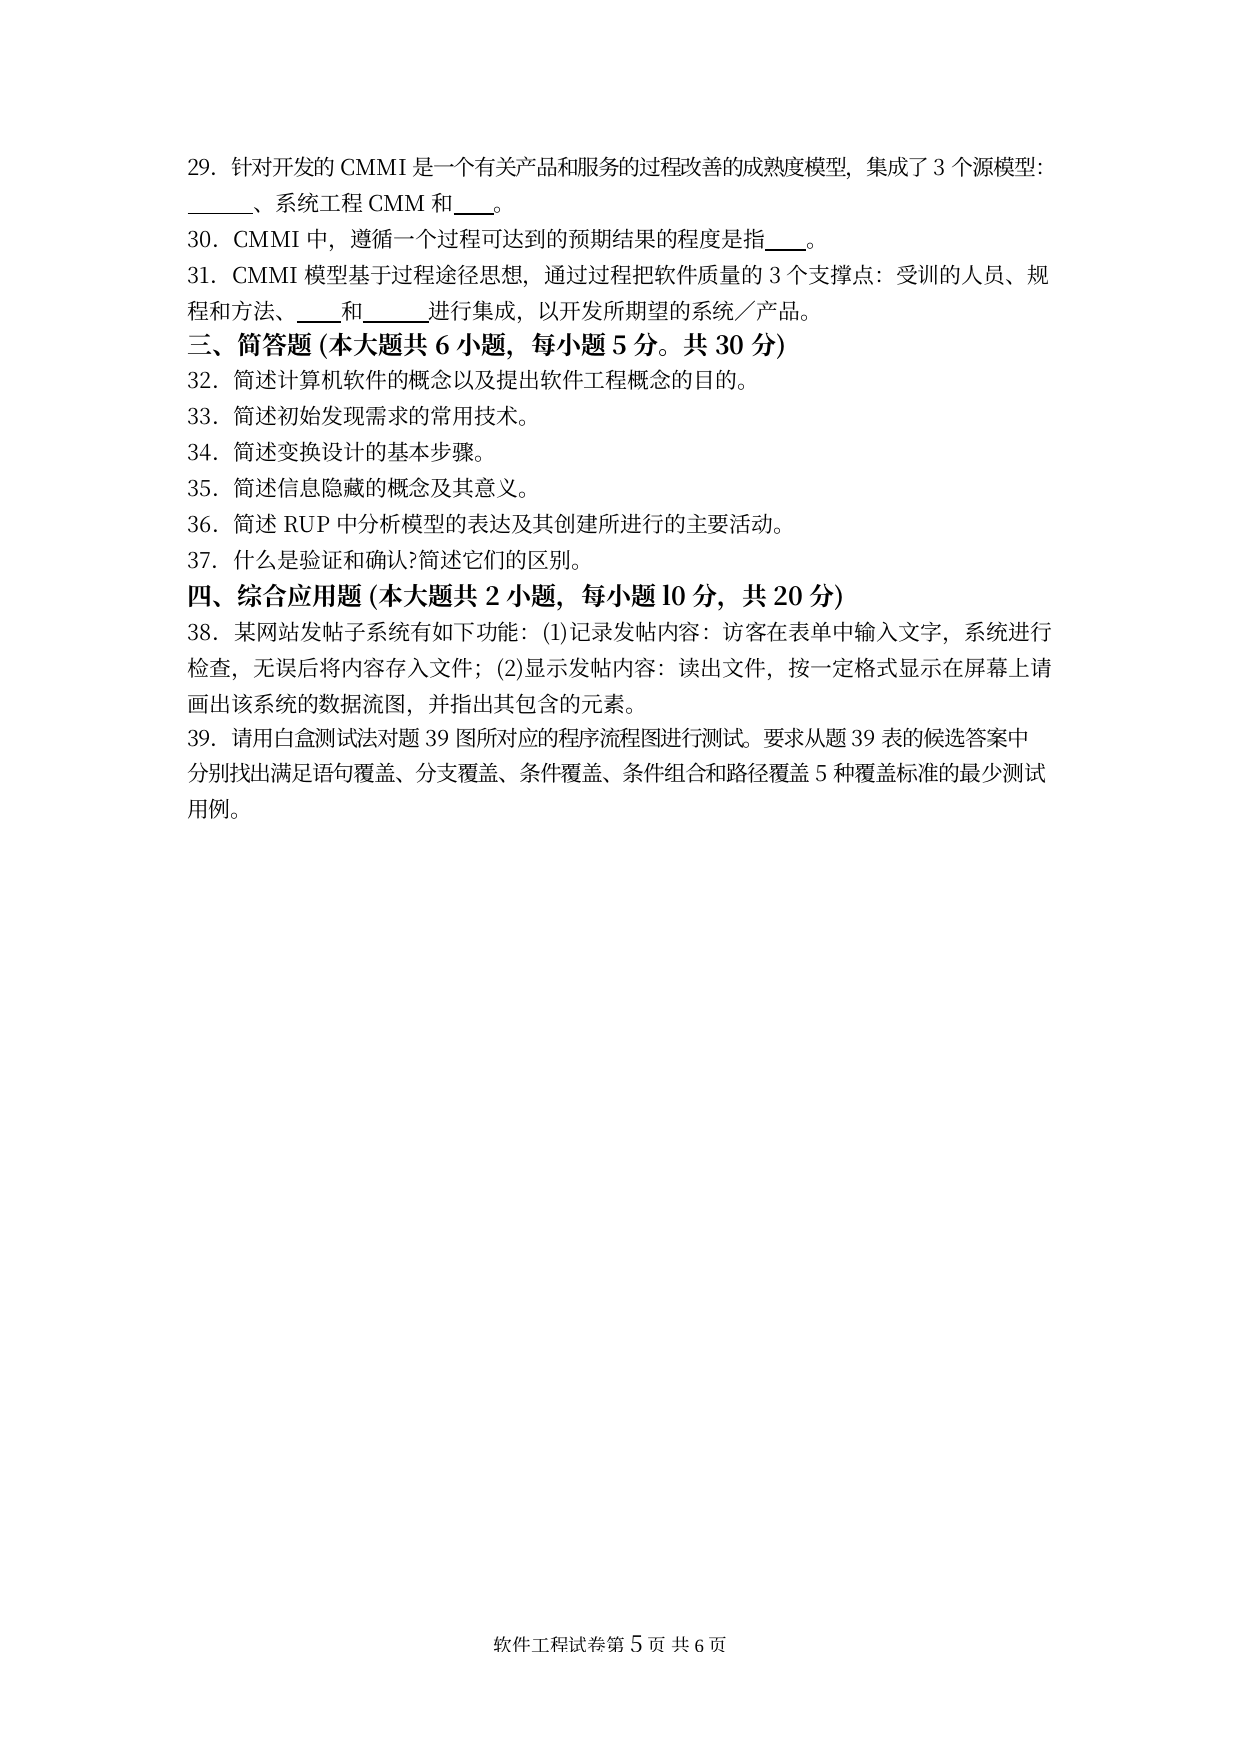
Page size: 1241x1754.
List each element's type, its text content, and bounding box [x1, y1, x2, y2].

text 32．简述计算机软件的概念以及提出软件工程概念的目的。 [187, 363, 1076, 394]
text 分别找出满足语句覆盖、分支覆盖、条件覆盖、条件组合和路径覆盖 5 种覆盖标准的最少测试用例。 [187, 756, 1054, 824]
text 36．简述 RUP 中分析模型的表达及其创建所进行的主要活动。 [187, 507, 1076, 538]
text 38．某网站发帖子系统有如下功能：(1)记录发帖内容：访客在表单中输入文字，系统进行检查，无误后将内容存入文件；(2)显示发帖内容：读出文件，按一定格式显示在屏幕上请画出该系统的数据流图，并指出其包含的元素。 [187, 615, 1054, 719]
text 39．请用白盒测试法对题 39 图所对应的程序流程图进行测试。要求从题 39 表的候选答案中 [187, 723, 1076, 752]
text 、系统工程 CMM 和 。 [187, 186, 1076, 218]
text 35．简述信息隐藏的概念及其意义。 [187, 471, 1076, 502]
subtitle 四、综合应用题 (本大题共 2 小题，每小题 l0 分，共 20 分) [187, 577, 1076, 612]
text 29．针对开发的 CMMI 是一个有关产品和服务的过程改善的成熟度模型，集成了 3 个源模型： [187, 150, 1076, 182]
text 30．CMMI 中，遵循一个过程可达到的预期结果的程度是指 。 [187, 222, 1076, 254]
text 31．CMMI 模型基于过程途径思想，通过过程把软件质量的 3 个支撑点：受训的人员、规程和方法、 和 进行集成，以开发所期望的系统／产品。 [187, 258, 1053, 326]
text 34．简述变换设计的基本步骤。 [187, 435, 1076, 466]
text 37．什么是验证和确认?简述它们的区别。 [187, 543, 1076, 574]
subtitle 三、简答题 (本大题共 6 小题，每小题 5 分。共 30 分) [187, 331, 1076, 360]
text 33．简述初始发现需求的常用技术。 [187, 399, 1076, 430]
